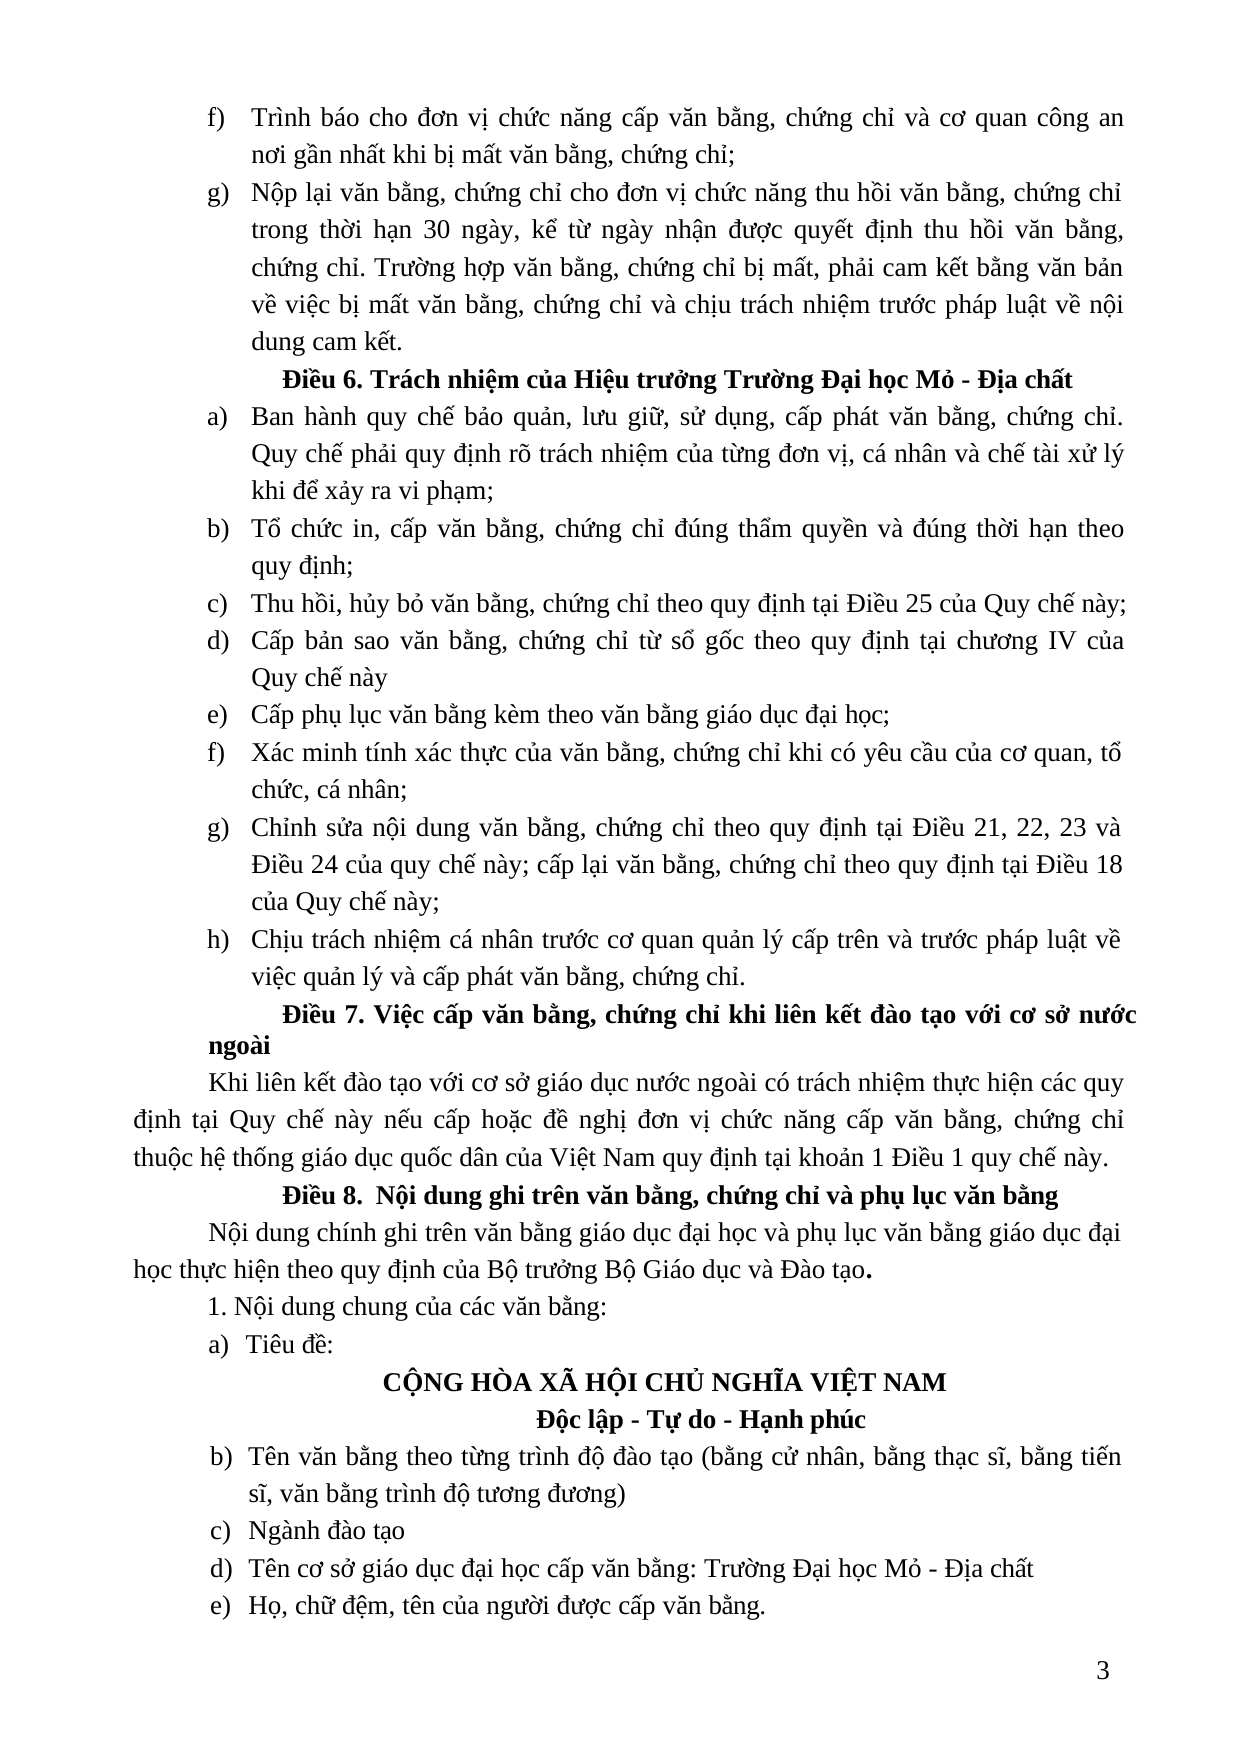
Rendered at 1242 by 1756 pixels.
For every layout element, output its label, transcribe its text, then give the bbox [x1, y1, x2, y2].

list Tên cơ sở giáo dục đại học cấp văn bằng: Trường Đại học Mỏ - Địa chất [210, 1552, 1138, 1583]
list Trình báo cho đơn vị chức năng cấp văn bằng, chứng chỉ và cơ quan công an nơi gần nhất khi bị mất văn bằng, chứng chỉ; [207, 101, 1124, 169]
list Ban hành quy chế bảo quản, lưu giữ, sử dụng, cấp phát văn bằng, chứng chỉ. Quy chế phải quy định rõ trách nhiệm của từng đơn vị, cá nhân và chế tài xử lý khi để xảy ra vi phạm; [207, 399, 1124, 505]
list Nộp lại văn bằng, chứng chỉ cho đơn vị chức năng thu hồi văn bằng, chứng chỉ trong thời hạn 30 ngày, kể từ ngày nhận được quyết định thu hồi văn bằng, chứng chỉ. Trường hợp văn bằng, chứng chỉ bị mất, phải cam kết bằng văn bản về việc bị mất văn bằng, chứng chỉ và chịu trách nhiệm trước pháp luật về nội dung cam kết. [207, 176, 1124, 356]
list Chịu trách nhiệm cá nhân trước cơ quan quản lý cấp trên và trước pháp luật về việc quản lý và cấp phát văn bằng, chứng chỉ. [207, 923, 1123, 991]
list Chỉnh sửa nội dung văn bằng, chứng chỉ theo quy định tại Điều 21, 22, 23 và Điều 24 của quy chế này; cấp lại văn bằng, chứng chỉ theo quy định tại Điều 18 của Quy chế này; [207, 811, 1123, 917]
list Tiêu đề: [208, 1328, 1138, 1359]
list Cấp phụ lục văn bằng kèm theo văn bằng giáo dục đại học; [207, 698, 1138, 730]
list Ngành đào tạo [210, 1515, 1138, 1546]
subtitle Độc lập - Tự do - Hạnh phúc [462, 1403, 1138, 1434]
subtitle CỘNG HÒA XÃ HỘI CHỦ NGHĨA VIỆT NAM [186, 1366, 1070, 1397]
list Nội dung chung của các văn bằng: [207, 1290, 1138, 1322]
list Cấp bản sao văn bằng, chứng chỉ từ sổ gốc theo quy định tại chương IV của Quy chế này [207, 624, 1125, 692]
subtitle Điều 6. Trách nhiệm của Hiệu trưởng Trường Đại học Mỏ - Địa chất [208, 363, 1138, 394]
list Tên văn bằng theo từng trình độ đào tạo (bằng cử nhân, bằng thạc sĩ, bằng tiến sĩ, văn bằng trình độ tương đương) [210, 1440, 1122, 1509]
list Xác minh tính xác thực của văn bằng, chứng chỉ khi có yêu cầu của cơ quan, tổ chức, cá nhân; [207, 736, 1123, 804]
list Tổ chức in, cấp văn bằng, chứng chỉ đúng thẩm quyền và đúng thời hạn theo quy định; [207, 512, 1124, 580]
subtitle Điều 8. Nội dung ghi trên văn bằng, chứng chỉ và phụ lục văn bằng [208, 1179, 1138, 1210]
subtitle Điều 7. Việc cấp văn bằng, chứng chỉ khi liên kết đào tạo với cơ sở nước ngoài [208, 998, 1138, 1061]
text Khi liên kết đào tạo với cơ sở giáo dục nước ngoài có trách nhiệm thực hiện các quy định tại Quy chế này nếu cấp hoặc đề nghị đơn vị chức năng cấp văn bằng, chứng chỉ thuộc hệ thống giáo dục quốc dân của Việt Nam quy định tại khoản 1 Điều 1 quy chế này. [133, 1066, 1124, 1172]
list Thu hồi, hủy bỏ văn bằng, chứng chỉ theo quy định tại Điều 25 của Quy chế này; [207, 587, 1138, 618]
list Họ, chữ đệm, tên của người được cấp văn bằng. [210, 1589, 1138, 1620]
text Nội dung chính ghi trên văn bằng giáo dục đại học và phụ lục văn bằng giáo dục đại học thực hiện theo quy định của Bộ trưởng Bộ Giáo dục và Đào tạo. [133, 1216, 1122, 1284]
